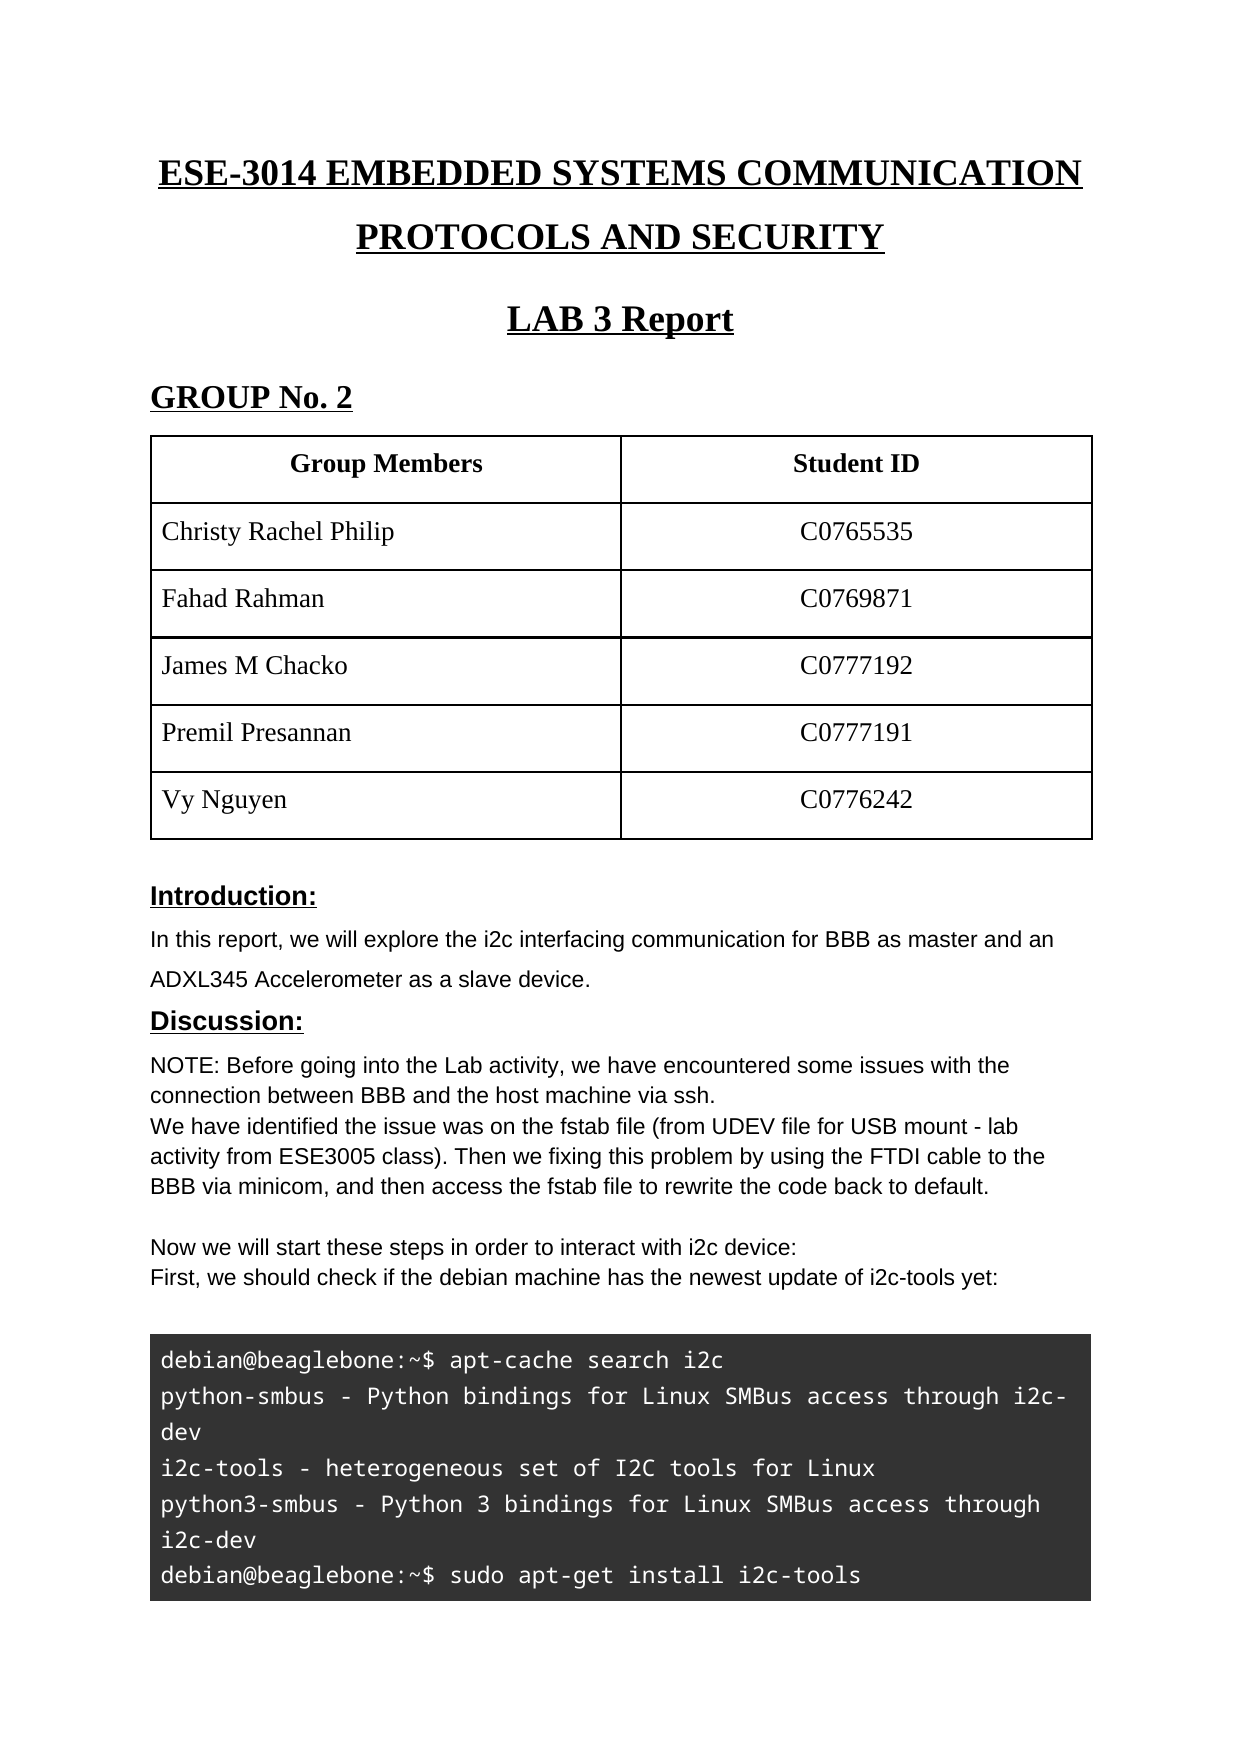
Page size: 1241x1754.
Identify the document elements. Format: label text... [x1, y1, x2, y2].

table_cell C0776242 [622, 773, 1091, 838]
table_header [150, 1334, 1091, 1601]
table_cell James M Chacko [152, 639, 620, 704]
table_cell Vy Nguyen [152, 773, 620, 838]
table_cell C0777192 [622, 639, 1091, 704]
text Discussion: [150, 1005, 1090, 1037]
table_cell C0769871 [622, 571, 1091, 636]
table_cell Premil Presannan [152, 706, 620, 771]
text In this report, we will explore the i2c interfacing communication for BBB as master and an ADXL345 Accelerometer as a slave device. [150, 926, 1090, 992]
table_cell Fahad Rahman [152, 571, 620, 636]
text Now we will start these steps in order to interact with i2c device: [150, 1233, 1090, 1260]
table_cell Christy Rachel Philip [152, 504, 620, 569]
text Introduction: [150, 879, 1090, 911]
table_cell C0765535 [622, 504, 1091, 569]
text NOTE: Before going into the Lab activity, we have encountered some issues with the connection between BBB and the host machine via ssh. [150, 1052, 1090, 1109]
text ESE-3014 EMBEDDED SYSTEMS COMMUNICATION PROTOCOLS AND SECURITY [150, 150, 1090, 258]
text We have identified the issue was on the fstab file (from UDEV file for USB mount - lab activity from ESE3005 class). Then we fixing this problem by using the FTDI cable to the BBB via minicom, and then access the fstab file to rewrite the code back to default. [150, 1113, 1090, 1199]
text LAB 3 Report [150, 296, 1090, 339]
table_header Student ID [622, 437, 1091, 502]
text GROUP No. 2 [150, 377, 1090, 416]
table_header Group Members [152, 437, 620, 502]
table_cell C0777191 [622, 706, 1091, 771]
text First, we should check if the debian machine has the newest update of i2c-tools yet: [150, 1264, 1090, 1290]
